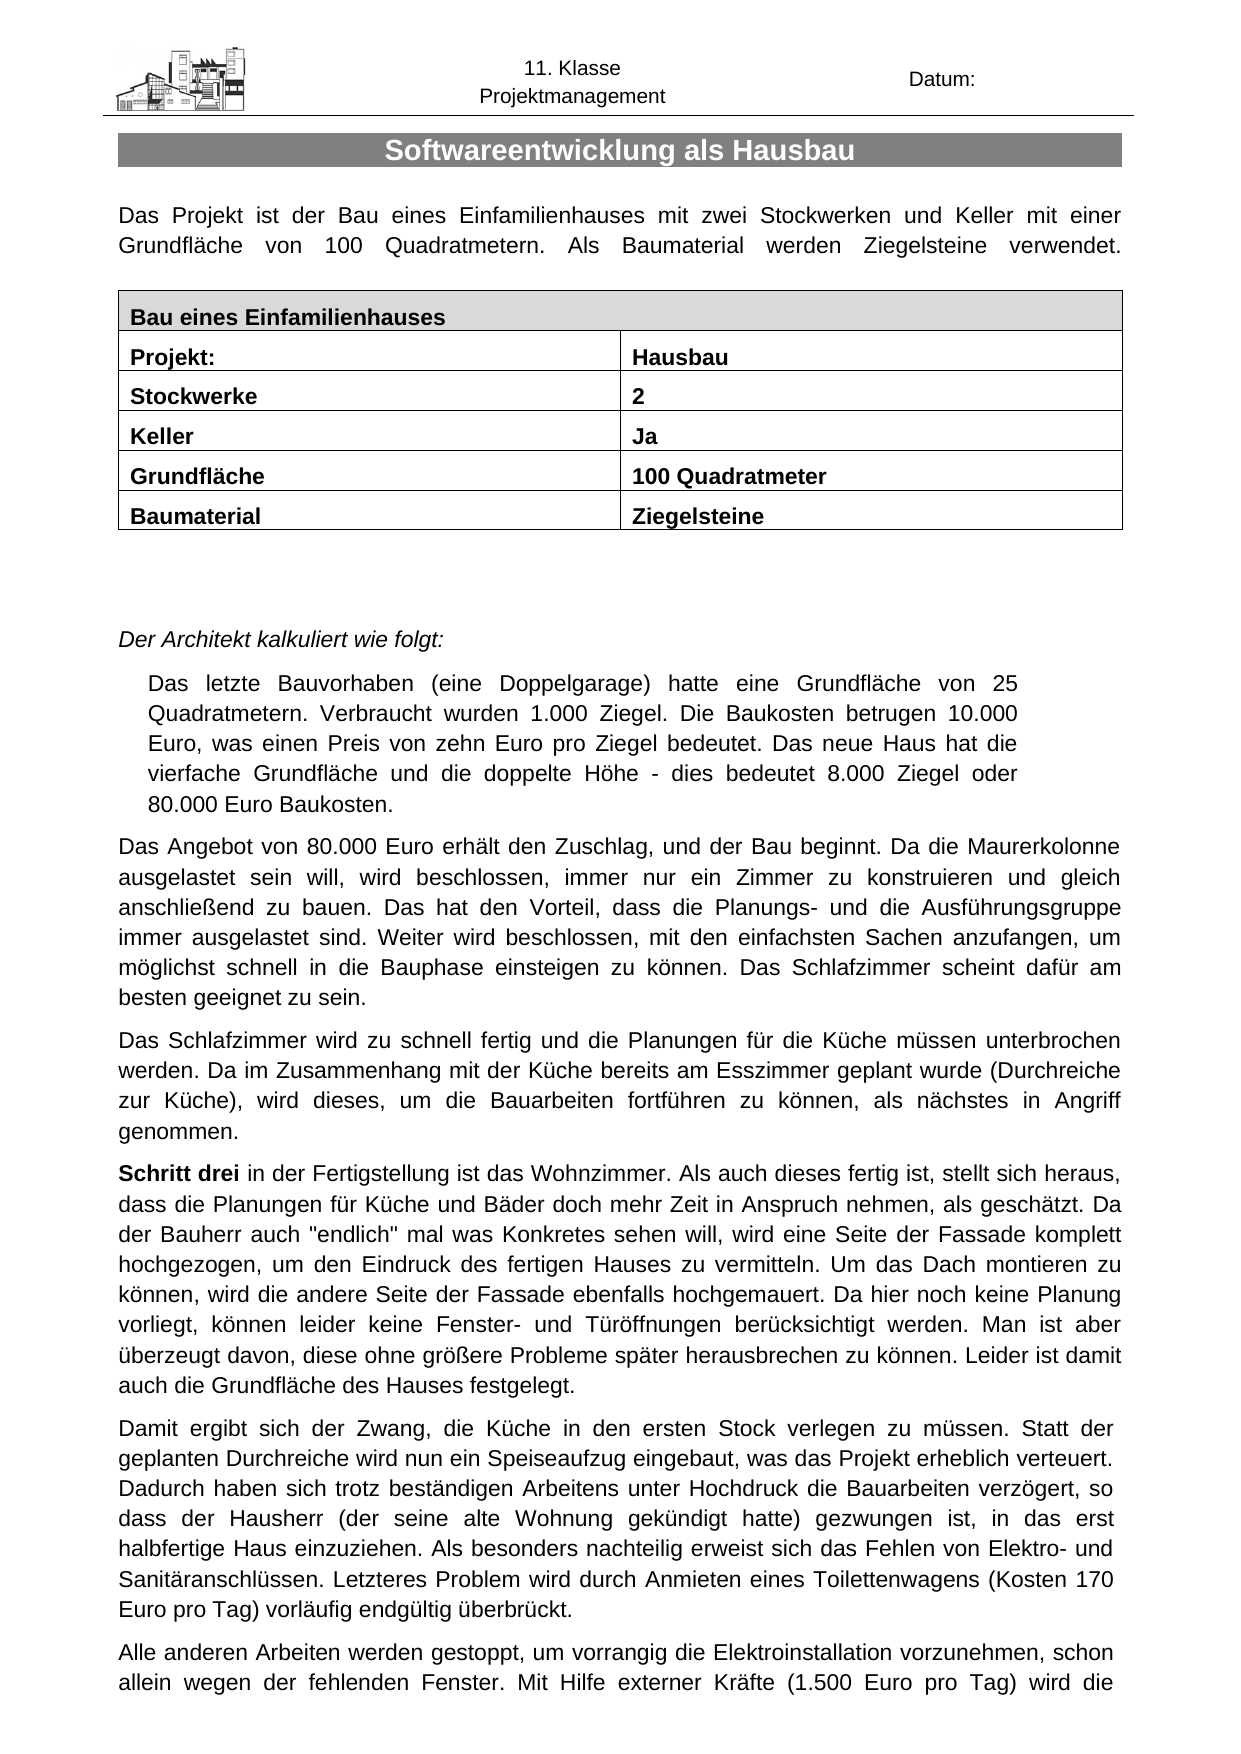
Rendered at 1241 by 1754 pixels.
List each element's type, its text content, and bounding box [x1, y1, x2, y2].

table_cell Baumaterial [119, 491, 620, 529]
text Schritt drei in der Fertigstellung ist das Wohnzimmer. Als auch dieses fertig ist, stellt sich heraus, dass die Planungen für Küche und Bäder doch mehr Zeit in Anspruch nehmen, als geschätzt. Da der Bauherr auch "endlich" mal was Konkretes sehen will, wird eine Seite der Fassade komplett hochgezogen, um den Eindruck des fertigen Hauses zu vermitteln. Um das Dach montieren zu können, wird die andere Seite der Fassade ebenfalls hochgemauert. Da hier noch keine Planung vorliegt, können leider keine Fenster- und Türöffnungen berücksichtigt werden. Man ist aber überzeugt davon, diese ohne größere Probleme später herausbrechen zu können. Leider ist damit auch die Grundfläche des Hauses festgelegt. [118, 1160, 1122, 1398]
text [118, 1638, 1114, 1695]
text Softwareentwicklung als Hausbau [118, 133, 1122, 167]
text Das Angebot von 80.000 Euro erhält den Zuschlag, und der Bau beginnt. Da die Maurerkolonne ausgelastet sein will, wird beschlossen, immer nur ein Zimmer zu konstruieren und gleich anschließend zu bauen. Das hat den Vorteil, dass die Planungs- und die Ausführungsgruppe immer ausgelastet sind. Weiter wird beschlossen, mit den einfachsten Sachen anzufangen, um möglichst schnell in die Bauphase einsteigen zu können. Das Schlafzimmer scheint dafür am besten geeignet zu sein. [118, 833, 1122, 1011]
table_cell 100 Quadratmeter [621, 451, 1122, 489]
text Der Architekt kalkuliert wie folgt: [118, 626, 1122, 652]
table_cell Stockwerke [119, 371, 620, 410]
picture [115, 47, 246, 111]
text Das Projekt ist der Bau eines Einfamilienhauses mit zwei Stockwerken und Keller mit einer Grundfläche von 100 Quadratmetern. Als Baumaterial werden Ziegelsteine verwendet. [118, 202, 1122, 286]
table_cell Ziegelsteine [621, 491, 1122, 529]
table_cell Ja [621, 411, 1122, 449]
table_cell 2 [621, 371, 1122, 410]
text Das Schlafzimmer wird zu schnell fertig und die Planungen für die Küche müssen unterbrochen werden. Da im Zusammenhang mit der Küche bereits am Esszimmer geplant wurde (Durchreiche zur Küche), wird dieses, um die Bauarbeiten fortführen zu können, als nächstes in Angriff genommen. [118, 1027, 1122, 1144]
table_cell Grundfläche [119, 451, 620, 489]
table_header Bau eines Einfamilienhauses [119, 291, 1122, 330]
text Damit ergibt sich der Zwang, die Küche in den ersten Stock verlegen zu müssen. Statt der geplanten Durchreiche wird nun ein Speiseaufzug eingebaut, was das Projekt erheblich verteuert. Dadurch haben sich trotz beständigen Arbeitens unter Hochdruck die Bauarbeiten verzögert, so dass der Hausherr (der seine alte Wohnung gekündigt hatte) gezwungen ist, in das erst halbfertige Haus einzuziehen. Als besonders nachteilig erweist sich das Fehlen von Elektro- und Sanitäranschlüssen. Letzteres Problem wird durch Anmieten eines Toilettenwagens (Kosten 170 Euro pro Tag) vorläufig endgültig überbrückt. [118, 1414, 1114, 1622]
table_cell Keller [119, 411, 620, 449]
table_cell Hausbau [621, 331, 1122, 370]
table_cell Projekt: [119, 331, 620, 370]
text Das letzte Bauvorhaben (eine Doppelgarage) hatte eine Grundfläche von 25 Quadratmetern. Verbraucht wurden 1.000 Ziegel. Die Baukosten betrugen 10.000 Euro, was einen Preis von zehn Euro pro Ziegel bedeutet. Das neue Haus hat die vierfache Grundfläche und die doppelte Höhe - dies bedeutet 8.000 Ziegel oder 80.000 Euro Baukosten. [148, 670, 1019, 817]
